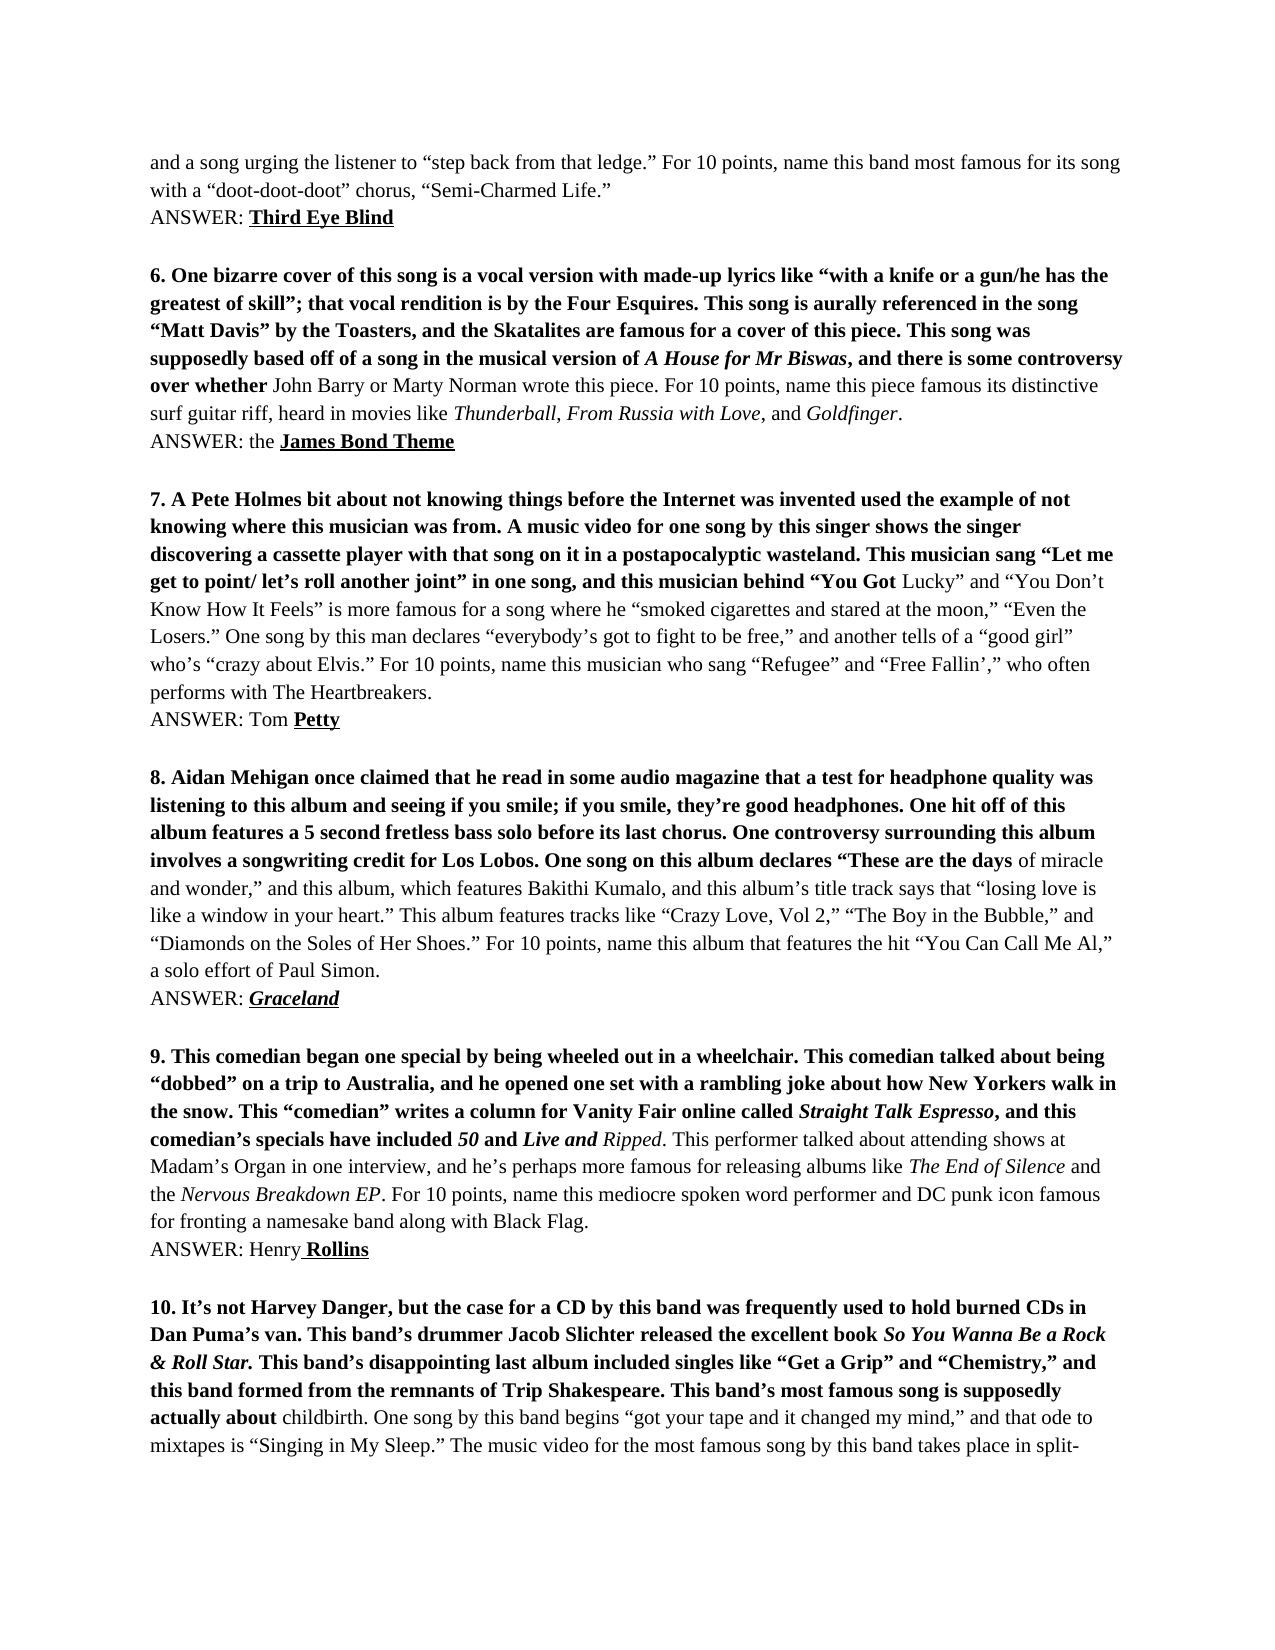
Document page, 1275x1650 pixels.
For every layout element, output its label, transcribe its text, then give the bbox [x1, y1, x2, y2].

text ANSWER: the James Bond Theme [150, 429, 1125, 453]
text 9. This comedian began one special by being wheeled out in a wheelchair. This comedian talked about being “dobbed” on a trip to Australia, and he opened one set with a rambling joke about how New Yorkers walk in the snow. This “comedian” writes a column for Vanity Fair online called Straight Talk Espresso, and this comedian’s specials have included 50 and Live and Ripped. This performer talked about attending shows at Madam’s Organ in one interview, and he’s perhaps more famous for releasing albums like The End of Silence and the Nervous Breakdown EP. For 10 points, name this mediocre spoken word performer and DC punk icon famous for fronting a namesake band along with Black Flag. [150, 1044, 1125, 1233]
text ANSWER: Tom Petty [150, 707, 1125, 731]
text ANSWER: Henry Rollins [150, 1237, 1125, 1261]
text 7. A Pete Holmes bit about not knowing things before the Internet was invented used the example of not knowing where this musician was from. A music video for one song by this singer shows the singer discovering a cassette player with that song on it in a postapocalyptic wasteland. This musician sang “Let me get to point/ let’s roll another joint” in one song, and this musician behind “You Got Lucky” and “You Don’t Know How It Feels” is more famous for a song where he “smoked cigarettes and stared at the moon,” “Even the Losers.” One song by this man declares “everybody’s got to fight to be free,” and another tells of a “good girl” who’s “crazy about Elvis.” For 10 points, name this musician who sang “Refugee” and “Free Fallin’,” who often performs with The Heartbreakers. [150, 486, 1125, 704]
text ANSWER: Third Eye Blind [150, 205, 1125, 229]
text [150, 1295, 1125, 1457]
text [150, 150, 1125, 202]
text 6. One bizarre cover of this song is a vocal version with made-up lyrics like “with a knife or a gun/he has the greatest of skill”; that vocal rendition is by the Four Esquires. This song is aurally referenced in the song “Matt Davis” by the Toasters, and the Skatalites are famous for a cover of this piece. This song was supposedly based off of a song in the musical version of A House for Mr Biswas, and there is some controversy over whether John Barry or Marty Norman wrote this piece. For 10 points, name this piece famous its distinctive surf guitar riff, heard in movies like Thunderball, From Russia with Love, and Goldfinger. [150, 263, 1125, 425]
text 8. Aidan Mehigan once claimed that he read in some audio magazine that a test for headphone quality was listening to this album and seeing if you smile; if you smile, they’re good headphones. One hit off of this album features a 5 second fretless bass solo before its last chorus. One controversy surrounding this album involves a songwriting credit for Los Lobos. One song on this album declares “These are the days of miracle and wonder,” and this album, which features Bakithi Kumalo, and this album’s title track says that “losing love is like a window in your heart.” This album features tracks like “Crazy Love, Vol 2,” “The Boy in the Bubble,” and “Diamonds on the Soles of Her Shoes.” For 10 points, name this album that features the hit “You Can Call Me Al,” a solo effort of Paul Simon. [150, 765, 1125, 982]
text ANSWER: Graceland [150, 986, 1125, 1010]
